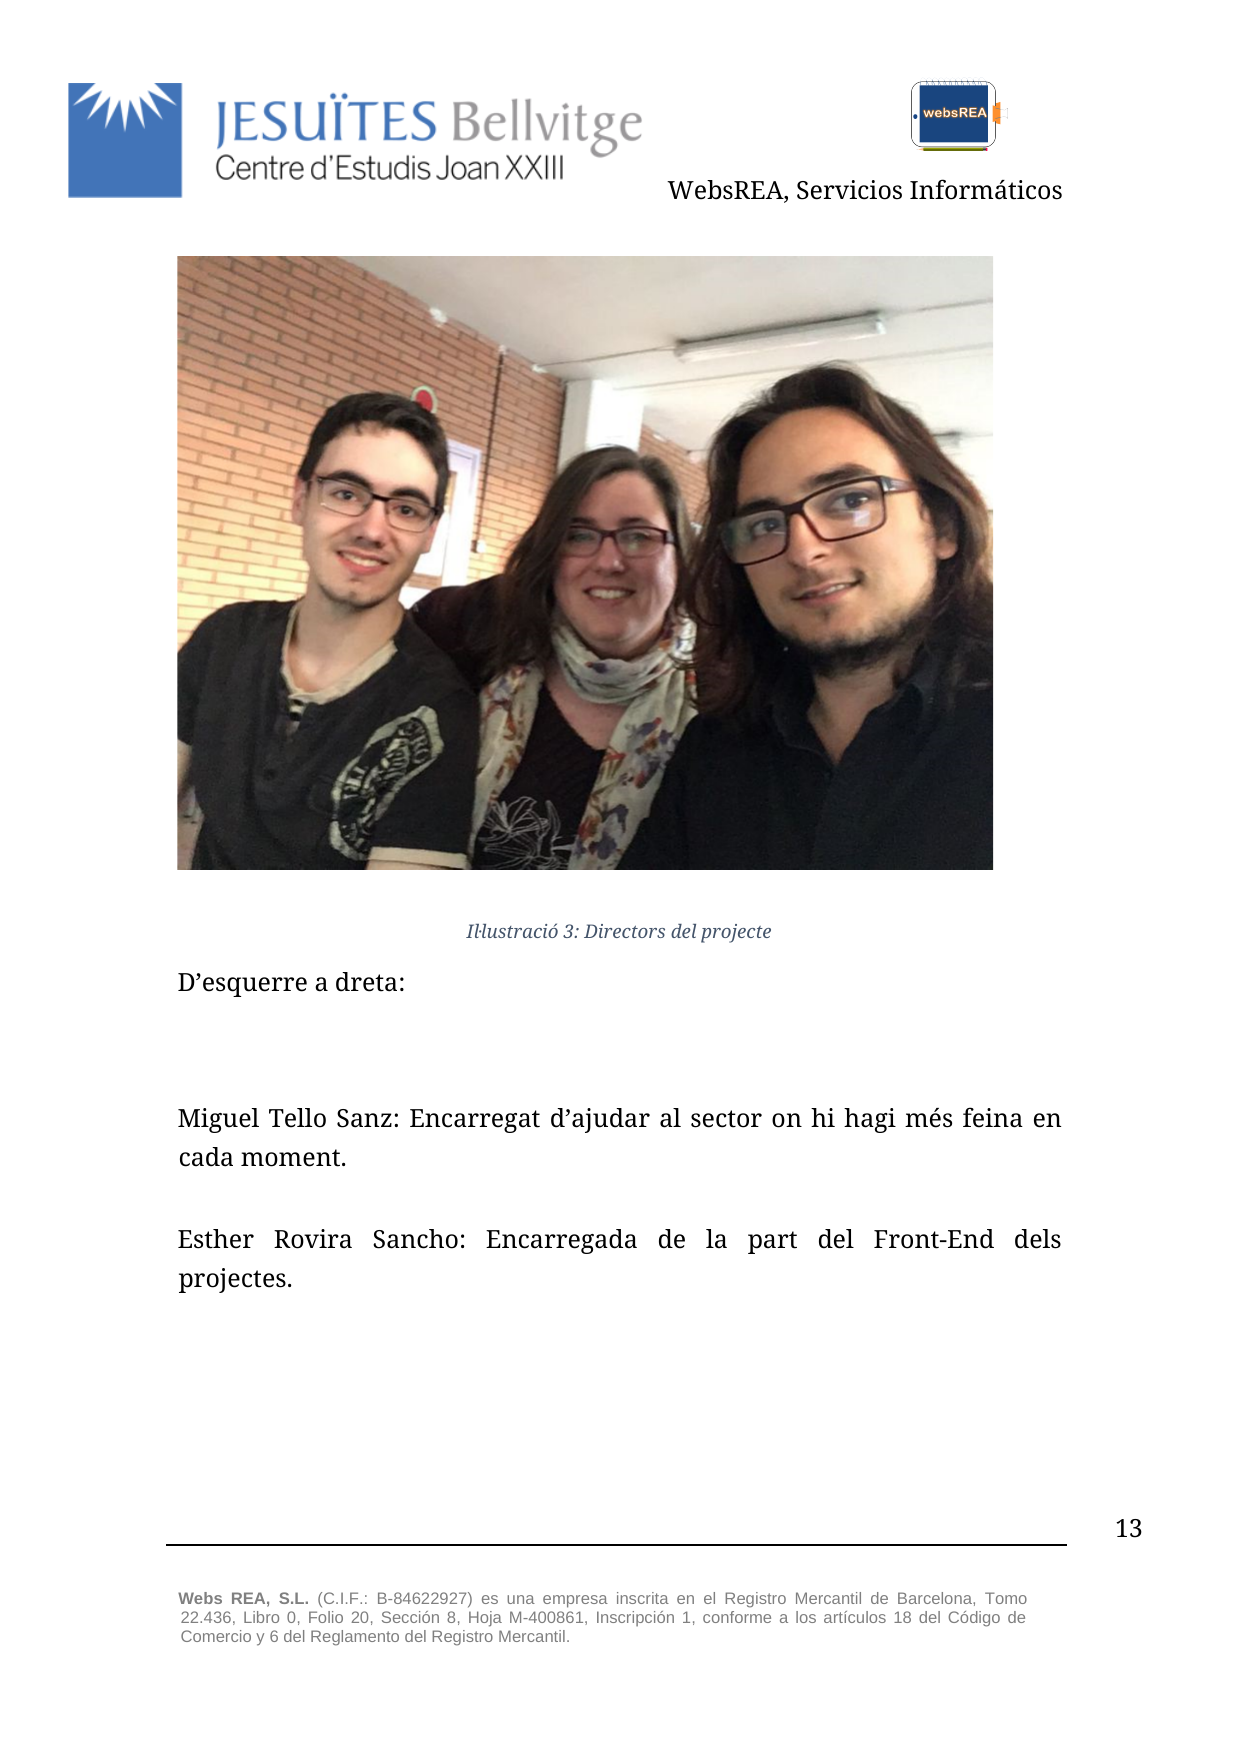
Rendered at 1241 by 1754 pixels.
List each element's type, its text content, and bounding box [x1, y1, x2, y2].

picture [177, 256, 994, 870]
picture [898, 73, 1014, 157]
text D’esquerre a dreta: [177, 964, 1063, 998]
text Il·lustració 3: Directors del projecte [177, 918, 1063, 943]
text Miguel Tello Sanz: Encarregat d’ajudar al sector on hi hagi més feina en cada moment. [177, 1100, 1063, 1173]
text Esther Rovira Sancho: Encarregada de la part del Front-End dels projectes. [177, 1222, 1063, 1295]
picture [68, 83, 670, 198]
